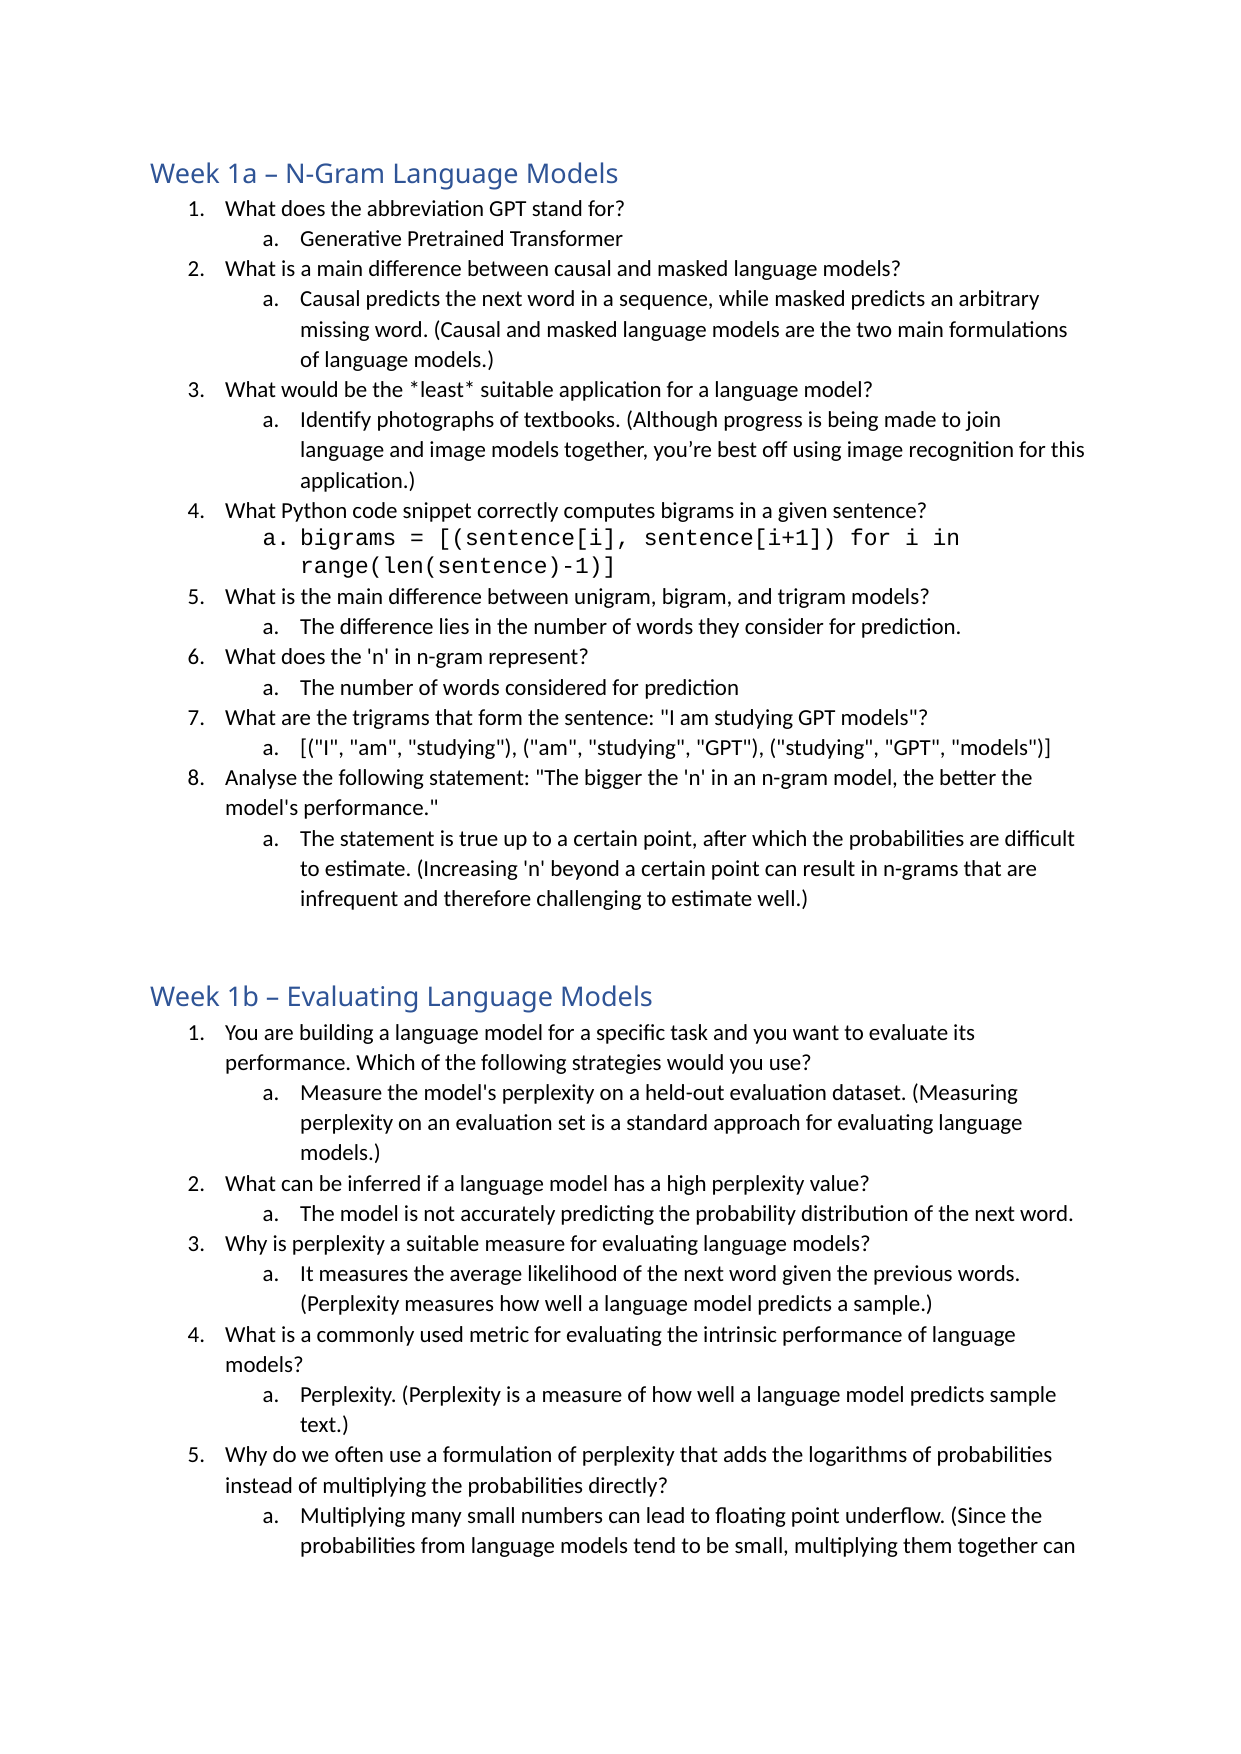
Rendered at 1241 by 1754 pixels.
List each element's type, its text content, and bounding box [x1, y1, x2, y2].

list Analyse the following statement: "The bigger the 'n' in an n-gram model, the better the model's performance." [187, 763, 1090, 822]
list The number of words considered for prediction [262, 673, 1090, 701]
list What does the abbreviation GPT stand for? [187, 194, 1090, 222]
list It measures the average likelihood of the next word given the previous words. (Perplexity measures how well a language model predicts a sample.) [262, 1259, 1090, 1318]
list The difference lies in the number of words they consider for prediction. [262, 612, 1090, 640]
list Generative Pretrained Transformer [262, 224, 1090, 252]
list What can be inferred if a language model has a high perplexity value? [187, 1169, 1090, 1197]
list Identify photographs of textbooks. (Although progress is being made to join language and image models together, you’re best off using image recognition for this application.) [262, 405, 1090, 494]
list Why is perplexity a suitable measure for evaluating language models? [187, 1229, 1090, 1257]
list What Python code snippet correctly computes bigrams in a given sentence? [187, 496, 1090, 524]
list The statement is true up to a certain point, after which the probabilities are difficult to estimate. (Increasing 'n' beyond a certain point can result in n-grams that are infrequent and therefore challenging to estimate well.) [262, 824, 1090, 912]
list Measure the model's perplexity on a held-out evaluation dataset. (Measuring perplexity on an evaluation set is a standard approach for evaluating language models.) [262, 1078, 1090, 1167]
list You are building a language model for a specific task and you want to evaluate its performance. Which of the following strategies would you use? [187, 1018, 1090, 1076]
list What is a commonly used metric for evaluating the intrinsic performance of language models? [187, 1320, 1090, 1378]
list [("I", "am", "studying"), ("am", "studying", "GPT"), ("studying", "GPT", "models")] [262, 733, 1090, 761]
list What are the trigrams that form the sentence: "I am studying GPT models"? [187, 703, 1090, 731]
list What does the 'n' in n-gram represent? [187, 642, 1090, 671]
list Causal predicts the next word in a sequence, while masked predicts an arbitrary missing word. (Causal and masked language models are the two main formulations of language models.) [262, 284, 1090, 373]
subtitle Week 1b – Evaluating Language Models [150, 978, 1090, 1015]
list What is a main difference between causal and masked language models? [187, 254, 1090, 282]
list The model is not accurately predicting the probability distribution of the next word. [262, 1199, 1090, 1227]
list What would be the *least* suitable application for a language model? [187, 375, 1090, 403]
list Why do we often use a formulation of perplexity that adds the logarithms of probabilities instead of multiplying the probabilities directly? [187, 1441, 1090, 1499]
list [262, 1501, 1090, 1559]
list What is the main difference between unigram, bigram, and trigram models? [187, 582, 1090, 610]
list Perplexity. (Perplexity is a measure of how well a language model predicts sample text.) [262, 1380, 1090, 1438]
subtitle Week 1a – N-Gram Language Models [150, 154, 1090, 191]
list bigrams = [(sentence[i], sentence[i+1]) for i in range(len(sentence)-1)] [262, 526, 1090, 580]
